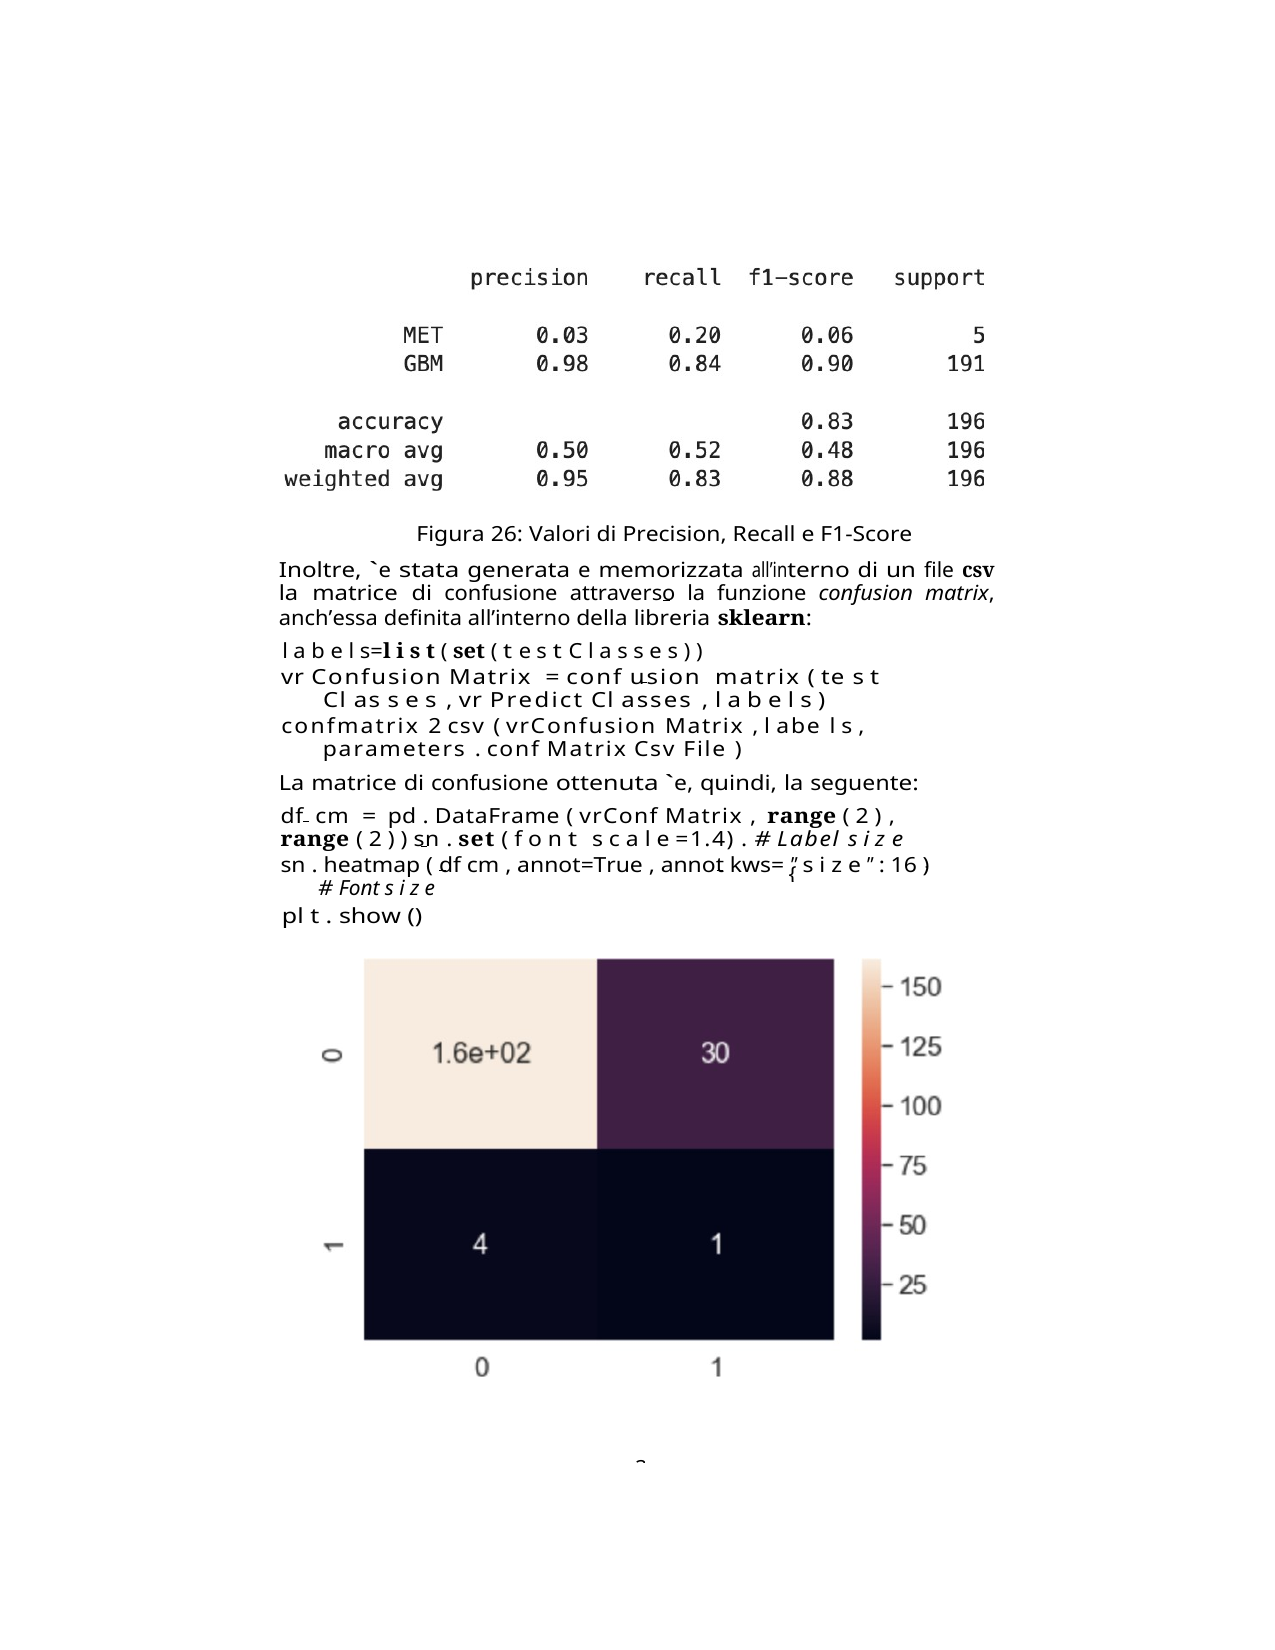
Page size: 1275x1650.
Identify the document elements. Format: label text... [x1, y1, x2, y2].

text La matrice di confusione ottenuta `e, quindi, la seguente: [279, 768, 1148, 797]
text # Font s i z e [318, 877, 1148, 900]
text confmatrix 2 csv ( vrConfusion Matrix , l abe l s , parameters . conf Matrix Csv File ) [281, 714, 931, 762]
text sn . heatmap ( df cm , annot=True , annot kws= ” s i z e ” : 16 ) [280, 853, 1148, 877]
text df cm = pd . DataFrame ( vrConf Matrix , range ( 2 ) , range ( 2 ) ) sn . set ( f o n t s c a l e =1.4) . # Label s i z e [280, 804, 940, 853]
picture [321, 958, 943, 1377]
text l a b e l s=l i s t ( set ( t e s t C l a s s e s ) ) [282, 637, 1148, 664]
text Figura 26: Valori di Precision, Recall e F1-Score [416, 519, 1148, 548]
text vr Confusion Matrix = conf usion matrix ( te s t Cl as s e s , vr Predict Cl asses , l a b e l s ) [281, 665, 897, 714]
text Inoltre, `e stata generata e memorizzata all’interno di un file csv la matrice di confusione attraverso la funzione confusion matrix, anch’essa definita all’interno della libreria sklearn: [279, 558, 995, 631]
picture [284, 267, 984, 491]
text pl t . show () [282, 900, 1148, 929]
